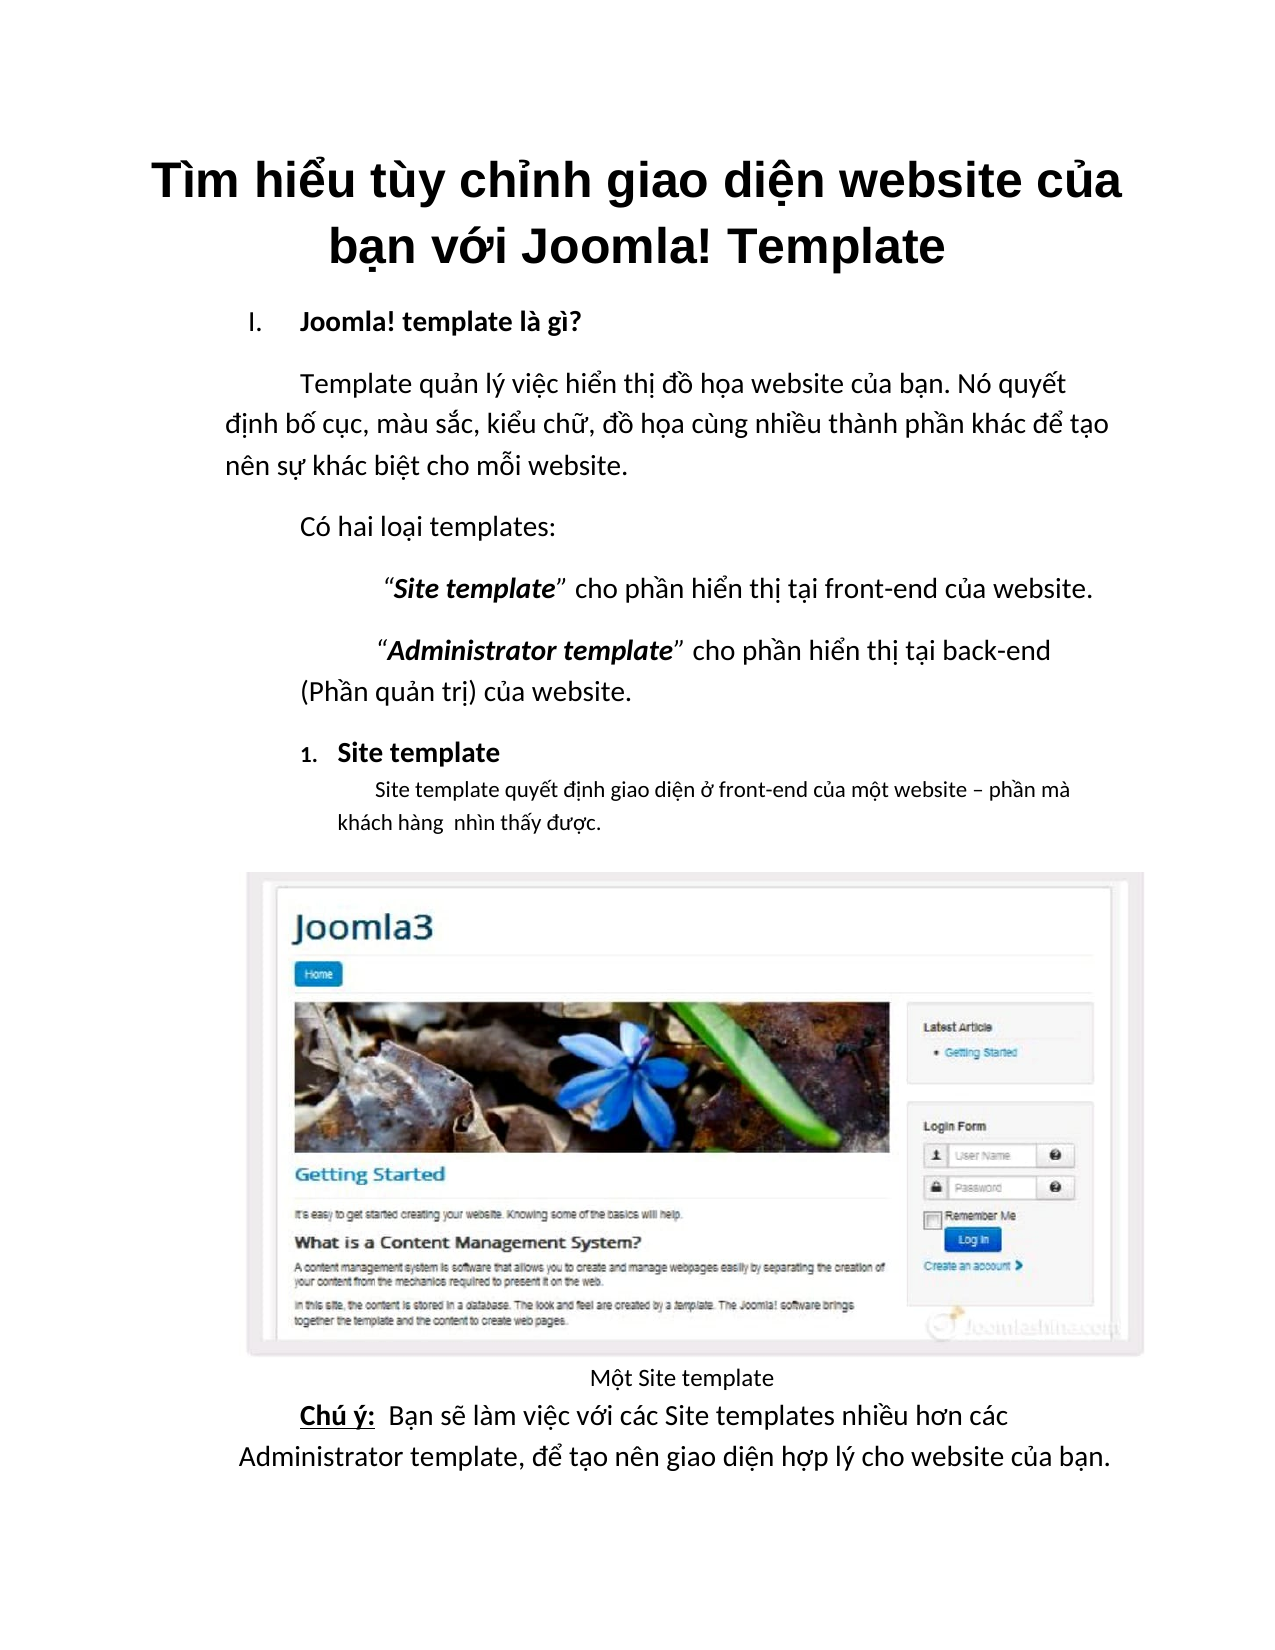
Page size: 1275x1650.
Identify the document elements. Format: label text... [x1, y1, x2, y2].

list Site template quyết định giao diện ở front-end của một website – phần mà khách hàng nhìn thấy được. [337, 776, 1125, 836]
text Tìm hiểu tùy chỉnh giao diện website của bạn với Joomla! Template [150, 150, 1125, 273]
list Một Site template [239, 1362, 1125, 1393]
text “Site template” cho phần hiển thị tại front-end của website. [300, 570, 1125, 606]
list Site template [300, 734, 1125, 770]
picture [238, 872, 1145, 1358]
text Có hai loại templates: [225, 508, 1125, 544]
list Joomla! template là gì? [262, 303, 1125, 338]
text Template quản lý việc hiển thị đồ họa website của bạn. Nó quyết định bố cục, màu sắc, kiểu chữ, đồ họa cùng nhiều thành phần khác để tạo nên sự khác biệt cho mỗi website. [225, 365, 1125, 482]
text “Administrator template” cho phần hiển thị tại back-end (Phần quản trị) của website. [300, 632, 1125, 708]
list Chú ý: Bạn sẽ làm việc với các Site templates nhiều hơn các Administrator template, để tạo nên giao diện hợp lý cho website của bạn. [239, 1397, 1125, 1474]
